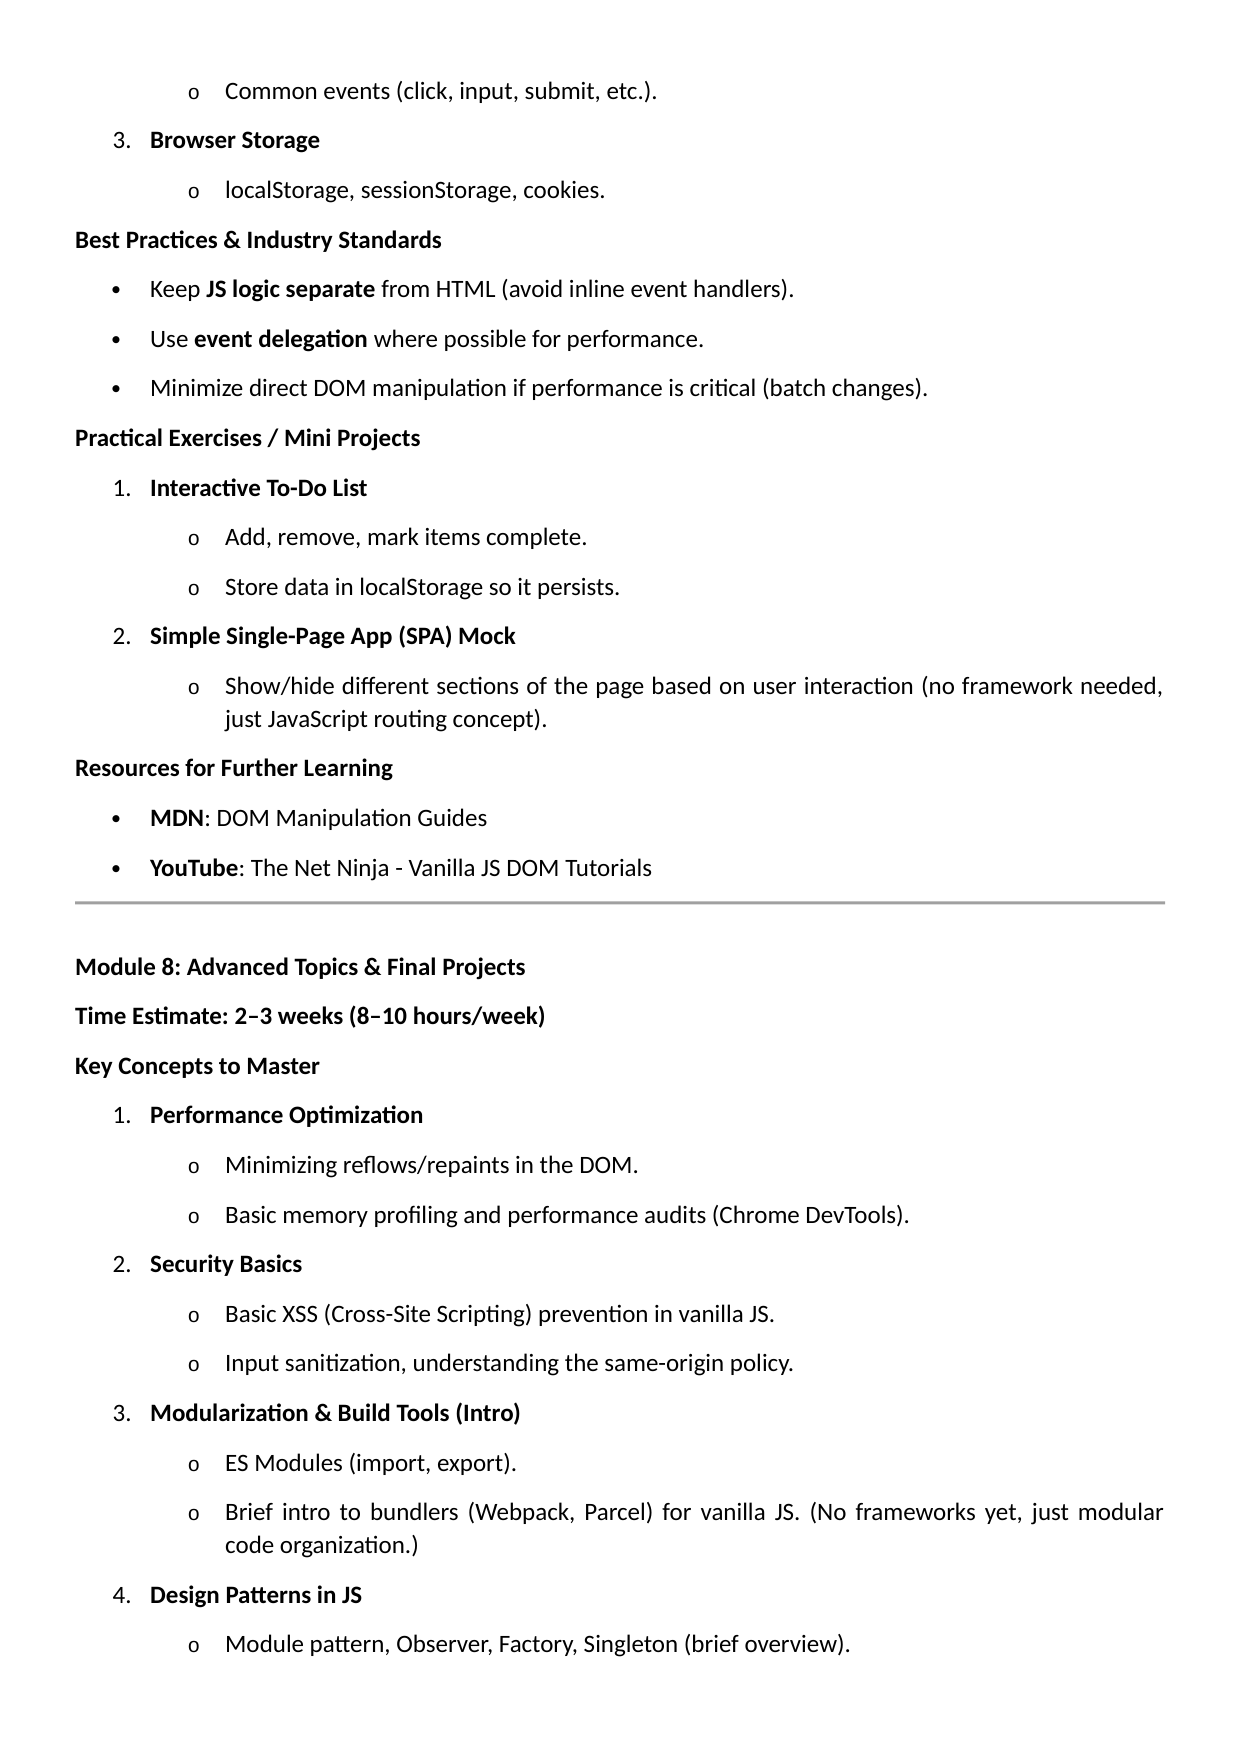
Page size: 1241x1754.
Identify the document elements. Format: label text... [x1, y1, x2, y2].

text Practical Exercises / Mini Projects [75, 422, 1165, 453]
list YouTube: The Net Ninja - Vanilla JS DOM Tutorials [112, 852, 1165, 882]
list Performance Optimization [112, 1099, 1165, 1130]
list Design Patterns in JS [112, 1579, 1165, 1609]
list Browser Storage [112, 124, 1165, 155]
list Brief intro to bundlers (Webpack, Parcel) for vanilla JS. (No frameworks yet, just modular code organization.) [187, 1496, 1165, 1560]
list Common events (click, input, submit, etc.). [187, 75, 1165, 106]
list MDN: DOM Manipulation Guides [112, 802, 1165, 833]
list Basic XSS (Cross-Site Scripting) prevention in vanilla JS. [187, 1298, 1165, 1328]
list Basic memory profiling and performance audits (Chrome DevTools). [187, 1199, 1165, 1229]
list Show/hide different sections of the page based on user interaction (no framework needed, just JavaScript routing concept). [187, 670, 1165, 733]
text Best Practices & Industry Standards [75, 224, 1165, 254]
text Key Concepts to Master [75, 1050, 1165, 1081]
text Module 8: Advanced Topics & Final Projects [75, 951, 1165, 981]
list ES Modules (import, export). [187, 1447, 1165, 1477]
list Store data in localStorage so it persists. [187, 571, 1165, 601]
list Interactive To-Do List [112, 472, 1165, 502]
list Keep JS logic separate from HTML (avoid inline event handlers). [112, 273, 1165, 304]
list Module pattern, Observer, Factory, Singleton (brief overview). [187, 1628, 1165, 1659]
list Use event delegation where possible for performance. [112, 323, 1165, 353]
list Add, remove, mark items complete. [187, 521, 1165, 552]
list Simple Single-Page App (SPA) Mock [112, 620, 1165, 651]
list Modularization & Build Tools (Intro) [112, 1397, 1165, 1428]
list Input sanitization, understanding the same-origin policy. [187, 1347, 1165, 1378]
text Resources for Further Learning [75, 752, 1165, 783]
list Minimizing reflows/repaints in the DOM. [187, 1149, 1165, 1180]
list Security Basics [112, 1248, 1165, 1279]
text Time Estimate: 2–3 weeks (8–10 hours/week) [75, 1000, 1165, 1031]
list localStorage, sessionStorage, cookies. [187, 174, 1165, 205]
list Minimize direct DOM manipulation if performance is critical (batch changes). [112, 372, 1165, 403]
